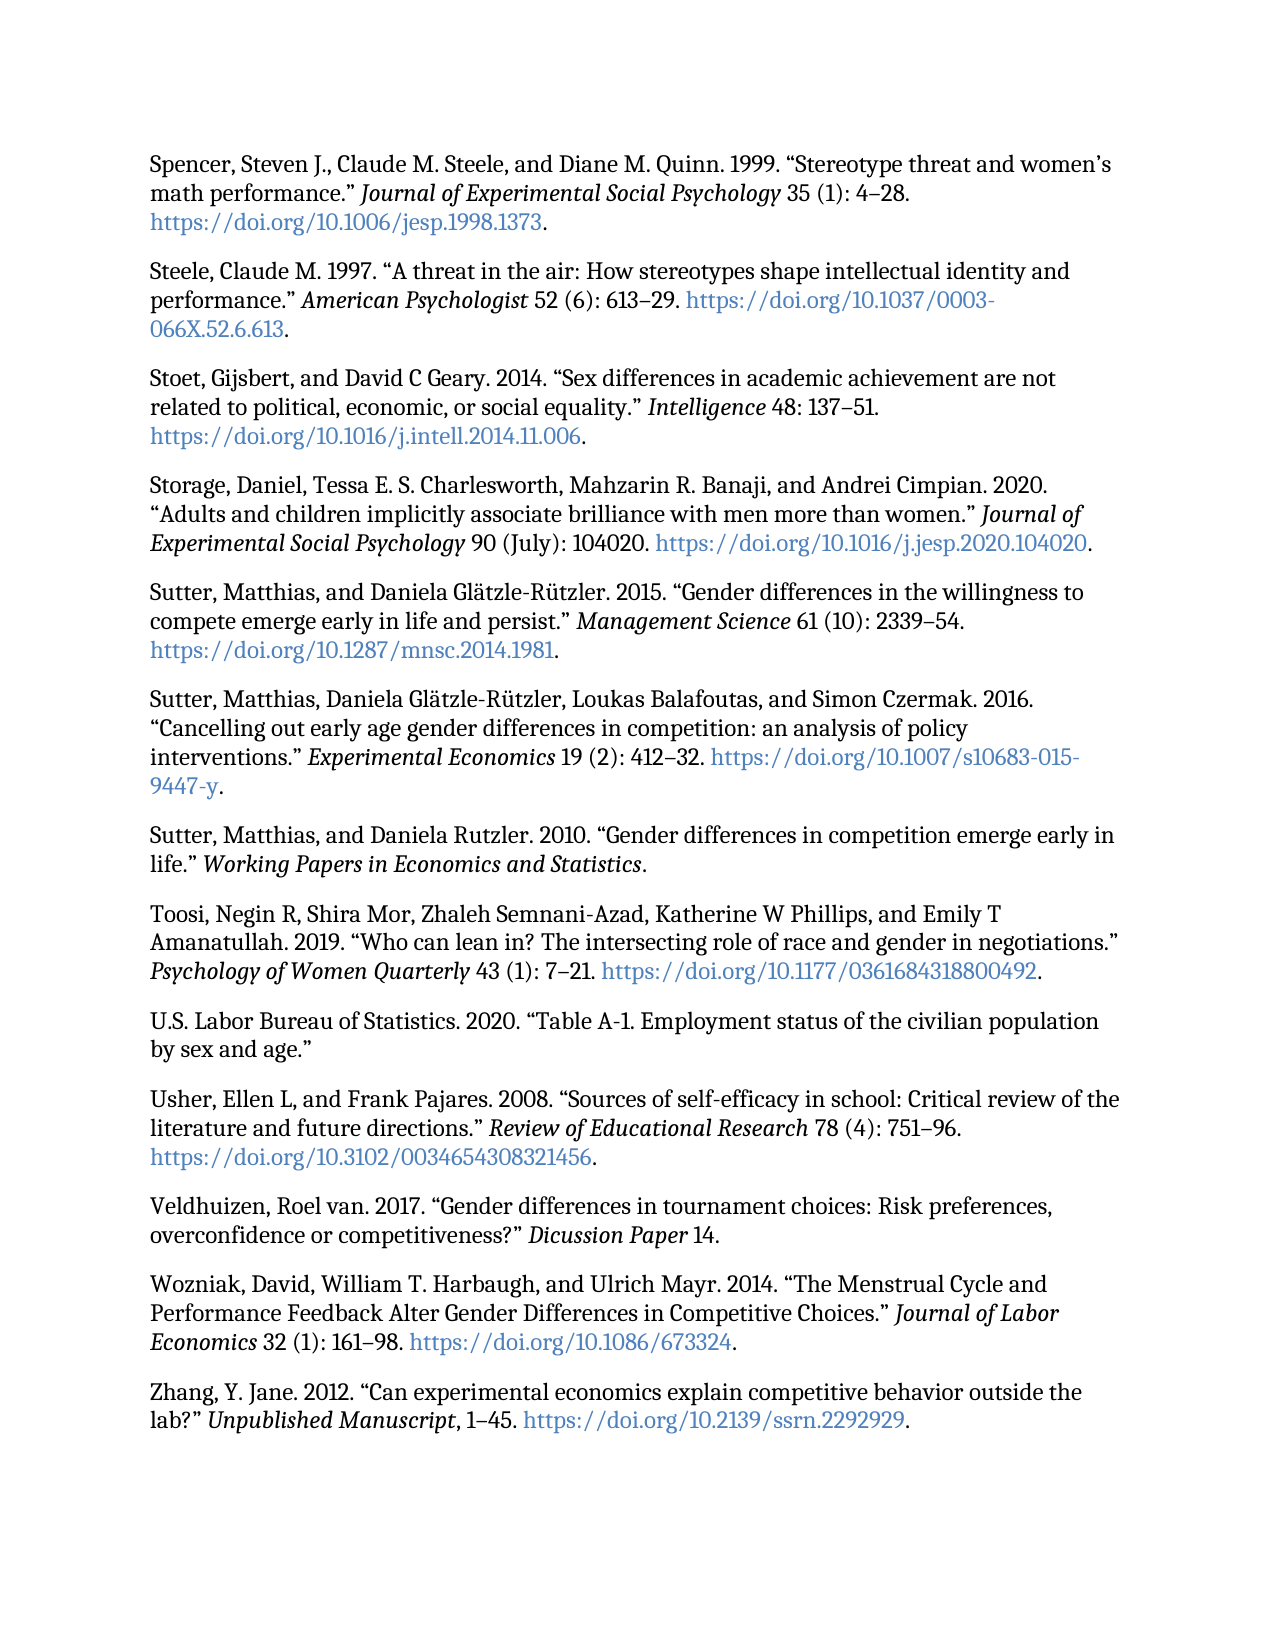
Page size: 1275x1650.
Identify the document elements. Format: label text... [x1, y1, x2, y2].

text Sutter, Matthias, and Daniela Rutzler. 2010. “Gender differences in competition emerge early in life.” Working Papers in Economics and Statistics. [150, 821, 1125, 879]
text Spencer, Steven J., Claude M. Steele, and Diane M. Quinn. 1999. “Stereotype threat and women’s math performance.” Journal of Experimental Social Psychology 35 (1): 4–28. https://doi.org/10.1006/jesp.1998.1373. [150, 150, 1125, 236]
text Usher, Ellen L, and Frank Pajares. 2008. “Sources of self-efficacy in school: Critical review of the literature and future directions.” Review of Educational Research 78 (4): 751–96. https://doi.org/10.3102/0034654308321456. [150, 1085, 1125, 1171]
text Steele, Claude M. 1997. “A threat in the air: How stereotypes shape intellectual identity and performance.” American Psychologist 52 (6): 613–29. https://doi.org/10.1037/0003-066X.52.6.613. [150, 257, 1125, 343]
text Stoet, Gijsbert, and David C Geary. 2014. “Sex differences in academic achievement are not related to political, economic, or social equality.” Intelligence 48: 137–51. https://doi.org/10.1016/j.intell.2014.11.006. [150, 364, 1125, 450]
text U.S. Labor Bureau of Statistics. 2020. “Table A-1. Employment status of the civilian population by sex and age.” [150, 1007, 1125, 1064]
text Sutter, Matthias, and Daniela Glätzle-Rützler. 2015. “Gender differences in the willingness to compete emerge early in life and persist.” Management Science 61 (10): 2339–54. https://doi.org/10.1287/mnsc.2014.1981. [150, 578, 1125, 664]
text Toosi, Negin R, Shira Mor, Zhaleh Semnani-Azad, Katherine W Phillips, and Emily T Amanatullah. 2019. “Who can lean in? The intersecting role of race and gender in negotiations.” Psychology of Women Quarterly 43 (1): 7–21. https://doi.org/10.1177/0361684318800492. [150, 899, 1125, 986]
text Veldhuizen, Roel van. 2017. “Gender differences in tournament choices: Risk preferences, overconfidence or competitiveness?” Dicussion Paper 14. [150, 1192, 1125, 1249]
text Zhang, Y. Jane. 2012. “Can experimental economics explain competitive behavior outside the lab?” Unpublished Manuscript, 1–45. https://doi.org/10.2139/ssrn.2292929. [150, 1377, 1125, 1435]
text Storage, Daniel, Tessa E. S. Charlesworth, Mahzarin R. Banaji, and Andrei Cimpian. 2020. “Adults and children implicitly associate brilliance with men more than women.” Journal of Experimental Social Psychology 90 (July): 104020. https://doi.org/10.1016/j.jesp.2020.104020. [150, 471, 1125, 557]
text Sutter, Matthias, Daniela Glätzle-Rützler, Loukas Balafoutas, and Simon Czermak. 2016. “Cancelling out early age gender differences in competition: an analysis of policy interventions.” Experimental Economics 19 (2): 412–32. https://doi.org/10.1007/s10683-015-9447-y. [150, 685, 1125, 800]
text Wozniak, David, William T. Harbaugh, and Ulrich Mayr. 2014. “The Menstrual Cycle and Performance Feedback Alter Gender Differences in Competitive Choices.” Journal of Labor Economics 32 (1): 161–98. https://doi.org/10.1086/673324. [150, 1270, 1125, 1357]
